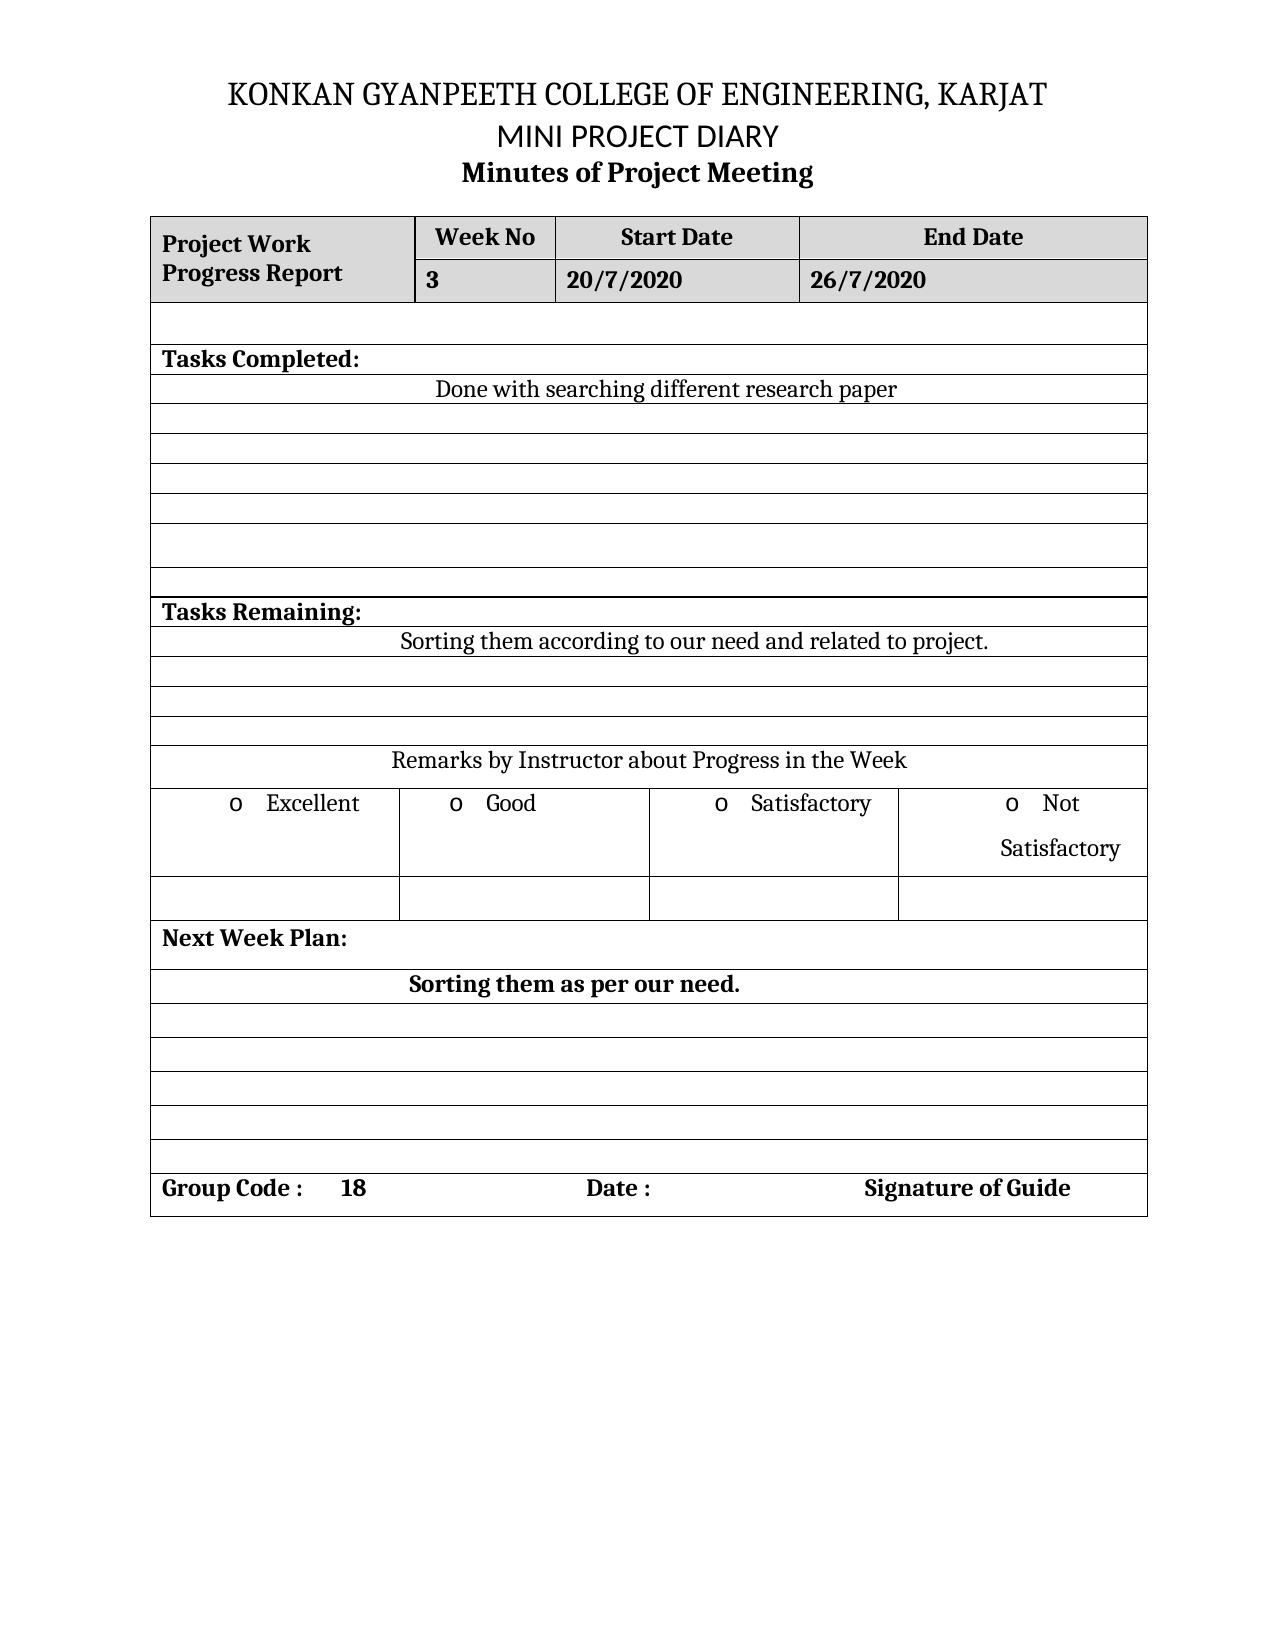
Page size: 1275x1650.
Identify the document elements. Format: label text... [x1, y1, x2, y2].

table_cell Sorting them according to our need and related to project. [151, 627, 1147, 656]
table_cell [151, 717, 1147, 745]
table_cell Not Satisfactory [899, 789, 1147, 876]
table_header Week No [416, 217, 555, 258]
table_cell Tasks Remaining: [151, 598, 1147, 626]
table_cell [650, 877, 898, 920]
table_cell [151, 687, 1147, 716]
table_cell [151, 464, 1147, 493]
table_cell 26/7/2020 [800, 260, 1147, 302]
table_cell Remarks by Instructor about Progress in the Week [151, 746, 1147, 788]
table_cell [899, 877, 1147, 920]
table_cell Good [400, 789, 649, 876]
table_header Project Work Progress Report [151, 217, 414, 302]
table_cell 20/7/2020 [556, 260, 799, 302]
text Minutes of Project Meeting [150, 156, 1125, 190]
table_cell [151, 494, 1147, 523]
table_cell 3 [416, 260, 555, 302]
table_cell [151, 1140, 1147, 1173]
table_cell [400, 877, 649, 920]
table_cell [151, 1106, 1147, 1139]
table_cell Satisfactory [650, 789, 898, 876]
table_cell Sorting them as per our need. [151, 970, 1147, 1003]
table_cell [151, 657, 1147, 686]
table_header End Date [800, 217, 1147, 258]
table_cell Done with searching different research paper [151, 375, 1147, 403]
table_cell [151, 303, 1147, 344]
table_cell [151, 404, 1147, 433]
table_cell [151, 568, 1147, 596]
table_cell [151, 1004, 1147, 1037]
table_cell [151, 1038, 1147, 1071]
table_cell [151, 524, 1147, 567]
table_header Start Date [556, 217, 799, 258]
table_cell [151, 434, 1147, 463]
table_cell Next Week Plan: [151, 921, 1147, 969]
table_cell Group Code : 18 Date : Signature of Guide [151, 1174, 1147, 1216]
table_cell Excellent [151, 789, 399, 876]
table_cell [151, 1072, 1147, 1105]
table_cell [151, 877, 399, 920]
table_cell Tasks Completed: [151, 345, 1147, 373]
